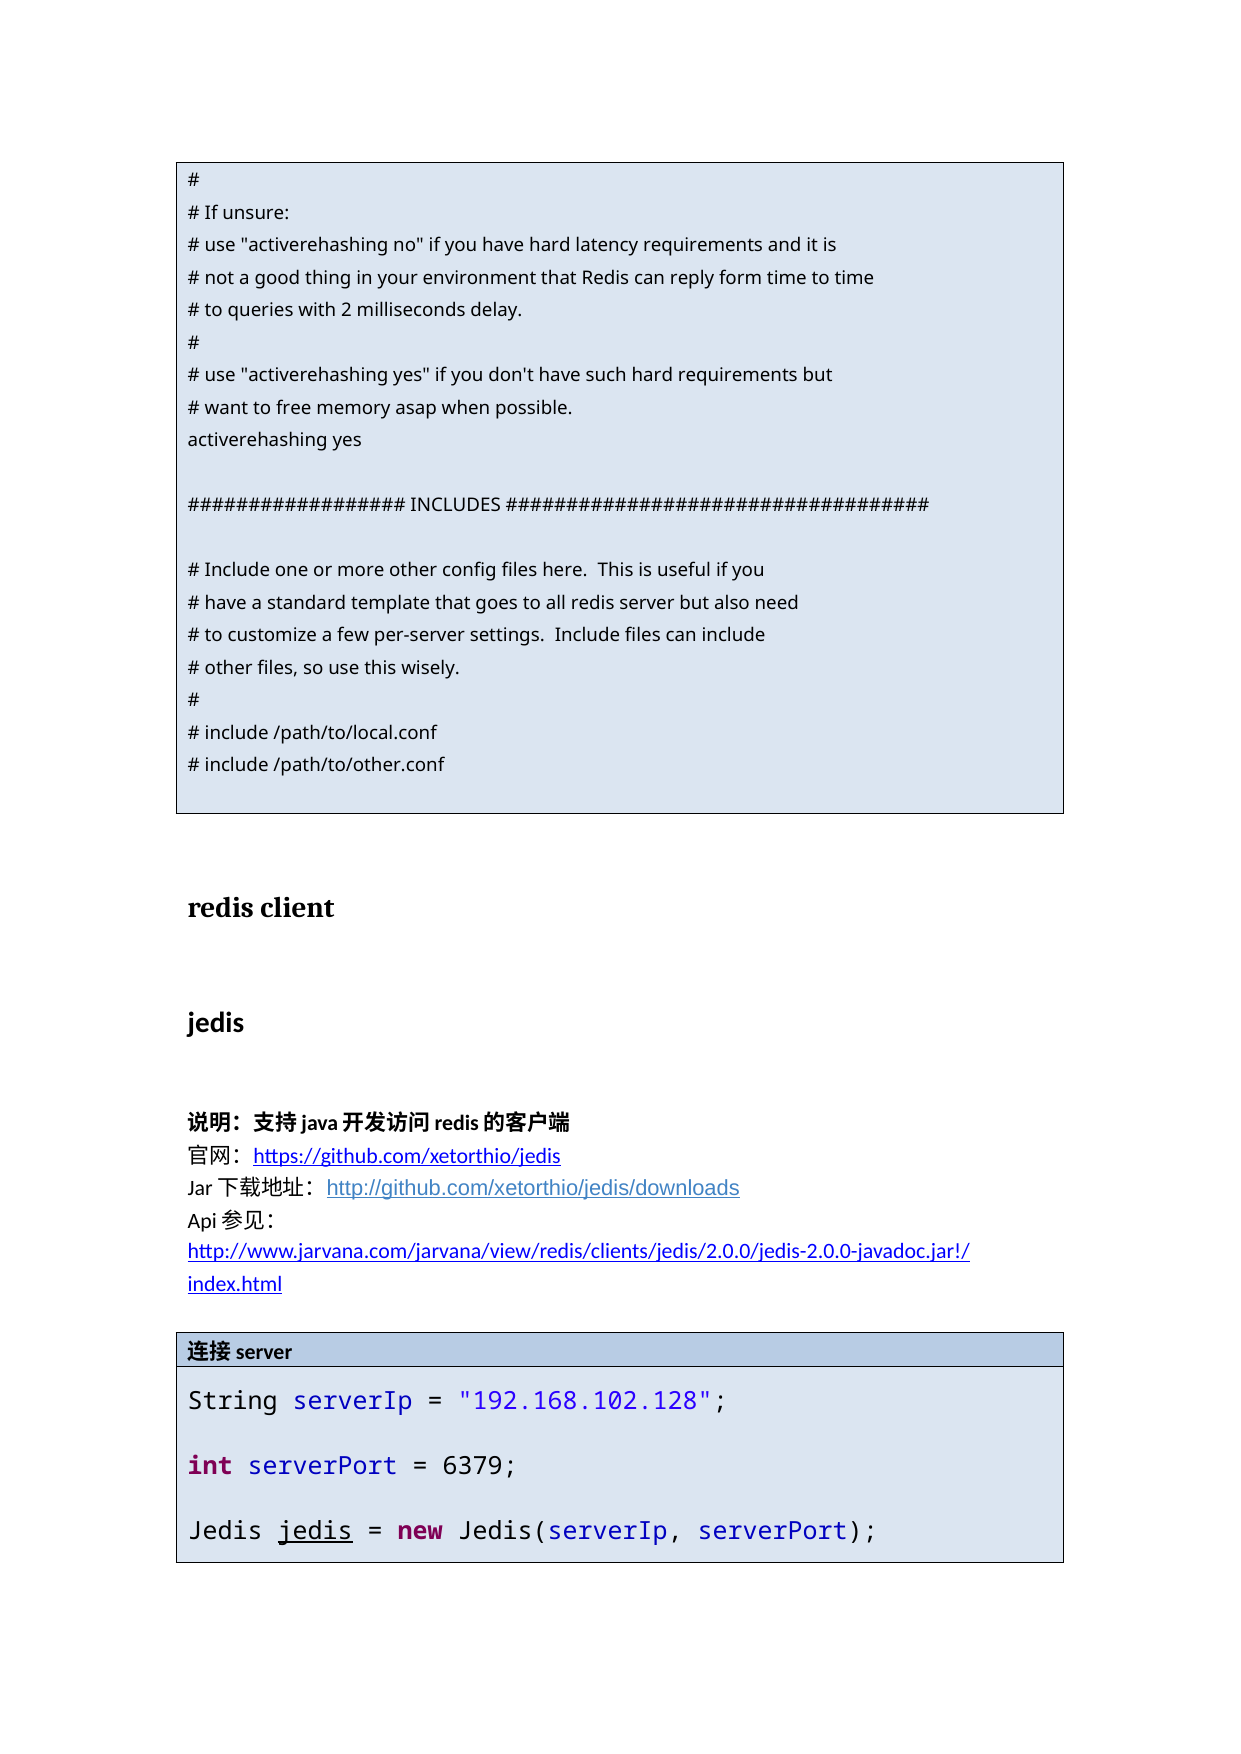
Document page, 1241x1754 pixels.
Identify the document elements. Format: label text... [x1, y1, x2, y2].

subtitle redis client [187, 876, 1053, 941]
text Api参见： [187, 1202, 1053, 1235]
text 官网：https://github.com/xetorthio/jedis [187, 1137, 1053, 1170]
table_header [177, 163, 1063, 813]
table_header 连接server [177, 1333, 1063, 1366]
subtitle jedis [187, 990, 1053, 1055]
text http://www.jarvana.com/jarvana/view/redis/clients/jedis/2.0.0/jedis-2.0.0-javadoc.jar!/index.html [187, 1235, 1053, 1300]
text 说明：支持java开发访问redis的客户端 [187, 1105, 1053, 1137]
table_cell String serverIp = "192.168.102.128"; int serverPort = 6379; Jedis jedis = new Jedis(serverIp, serverPort); [177, 1367, 1063, 1562]
text Jar下载地址：http://github.com/xetorthio/jedis/downloads [187, 1170, 1053, 1202]
